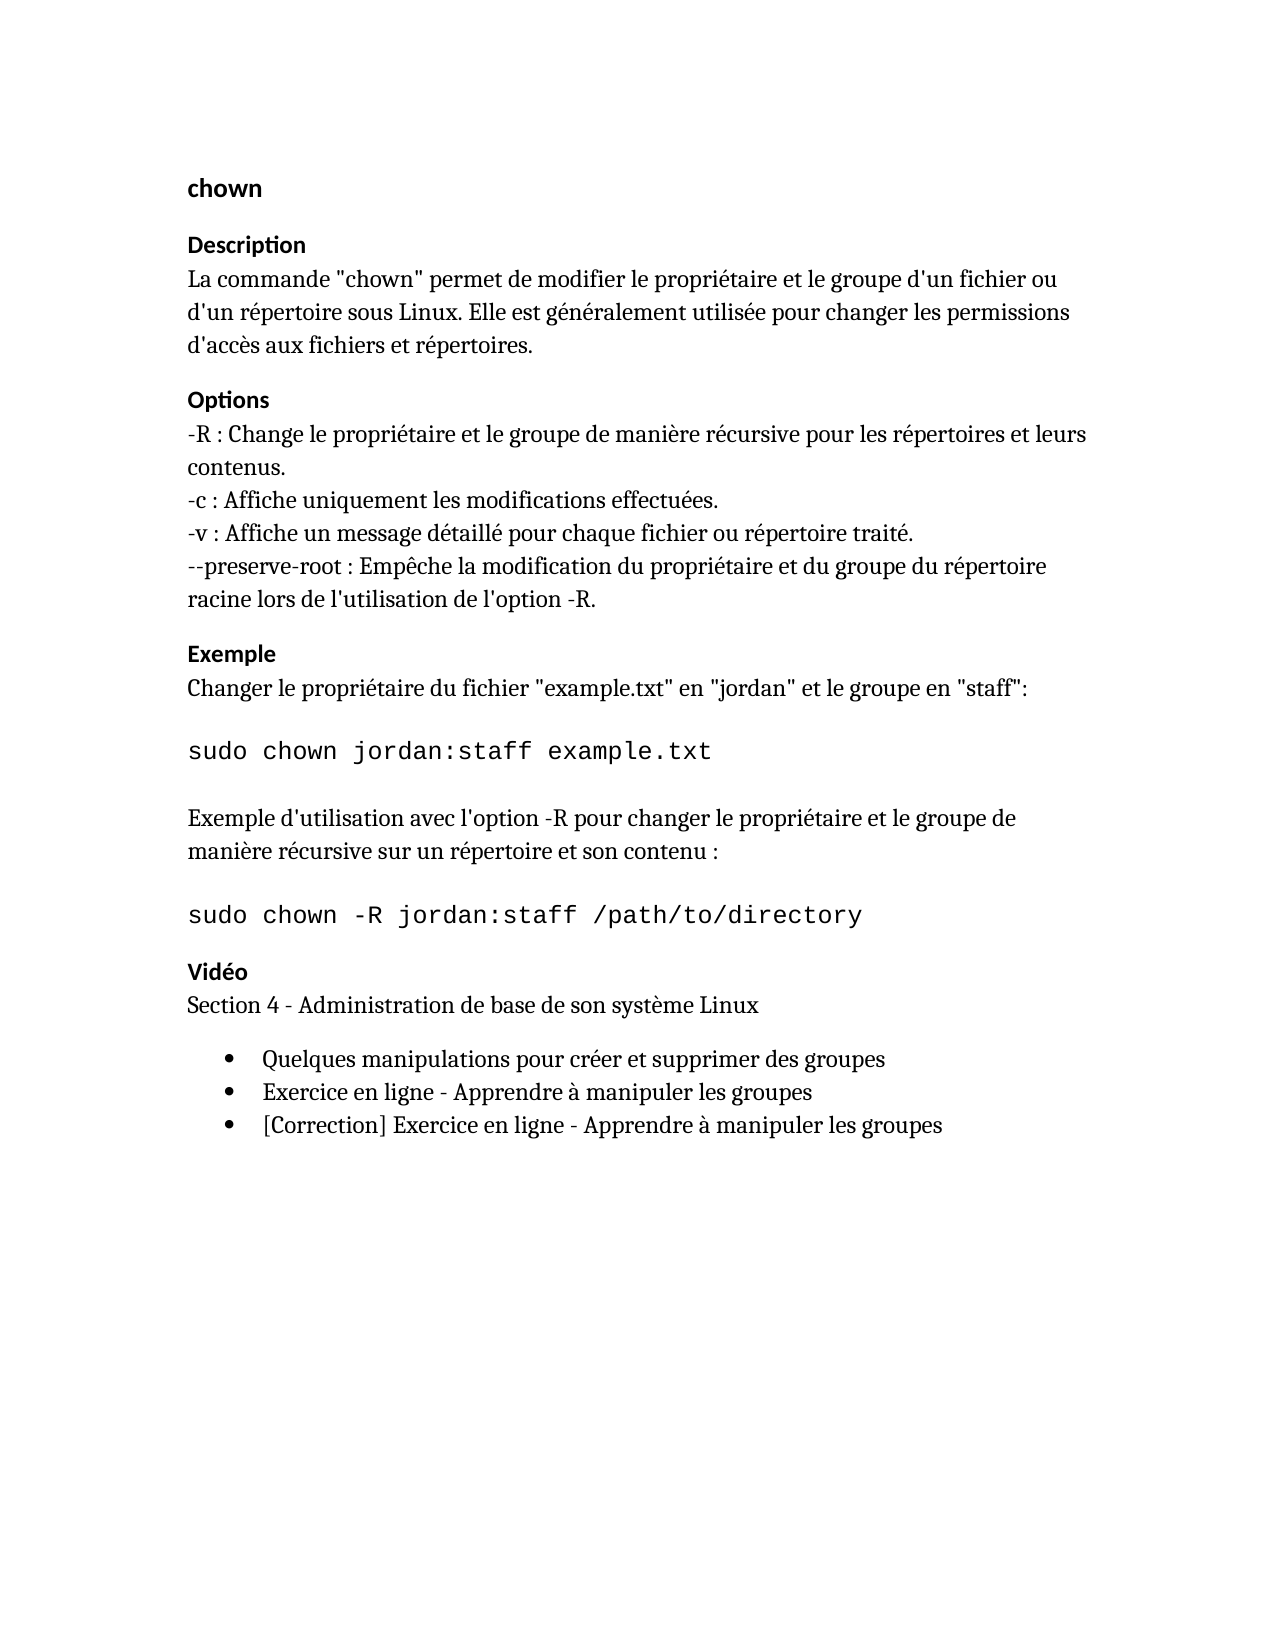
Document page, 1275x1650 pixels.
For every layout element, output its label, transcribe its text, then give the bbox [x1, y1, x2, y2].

subtitle Description [187, 229, 1087, 260]
subtitle Exemple [187, 638, 1087, 669]
text -R : Change le propriétaire et le groupe de manière récursive pour les répertoires et leurs contenus. -c : Affiche uniquement les modifications effectuées. -v : Affiche un message détaillé pour chaque fichier ou répertoire traité. --preserve-root : Empêche la modification du propriétaire et du groupe du répertoire racine lors de l'utilisation de l'option -R. [187, 419, 1087, 613]
list Exercice en ligne - Apprendre à manipuler les groupes [225, 1078, 1087, 1106]
text Changer le propriétaire du fichier "example.txt" en "jordan" et le groupe en "staff": sudo chown jordan:staff example.txt Exemple d'utilisation avec l'option -R pour changer le propriétaire et le groupe de manière récursive sur un répertoire et son contenu : sudo chown -R jordan:staff /path/to/directory [187, 673, 1087, 931]
text Section 4 - Administration de base de son système Linux [187, 991, 1087, 1019]
subtitle Vidéo [187, 956, 1087, 986]
list [Correction] Exercice en ligne - Apprendre à manipuler les groupes [225, 1111, 1087, 1139]
list Quelques manipulations pour créer et supprimer des groupes [225, 1044, 1087, 1073]
subtitle Options [187, 384, 1087, 415]
subtitle chown [187, 171, 1087, 204]
text La commande "chown" permet de modifier le propriétaire et le groupe d'un fichier ou d'un répertoire sous Linux. Elle est généralement utilisée pour changer les permissions d'accès aux fichiers et répertoires. [187, 264, 1087, 359]
